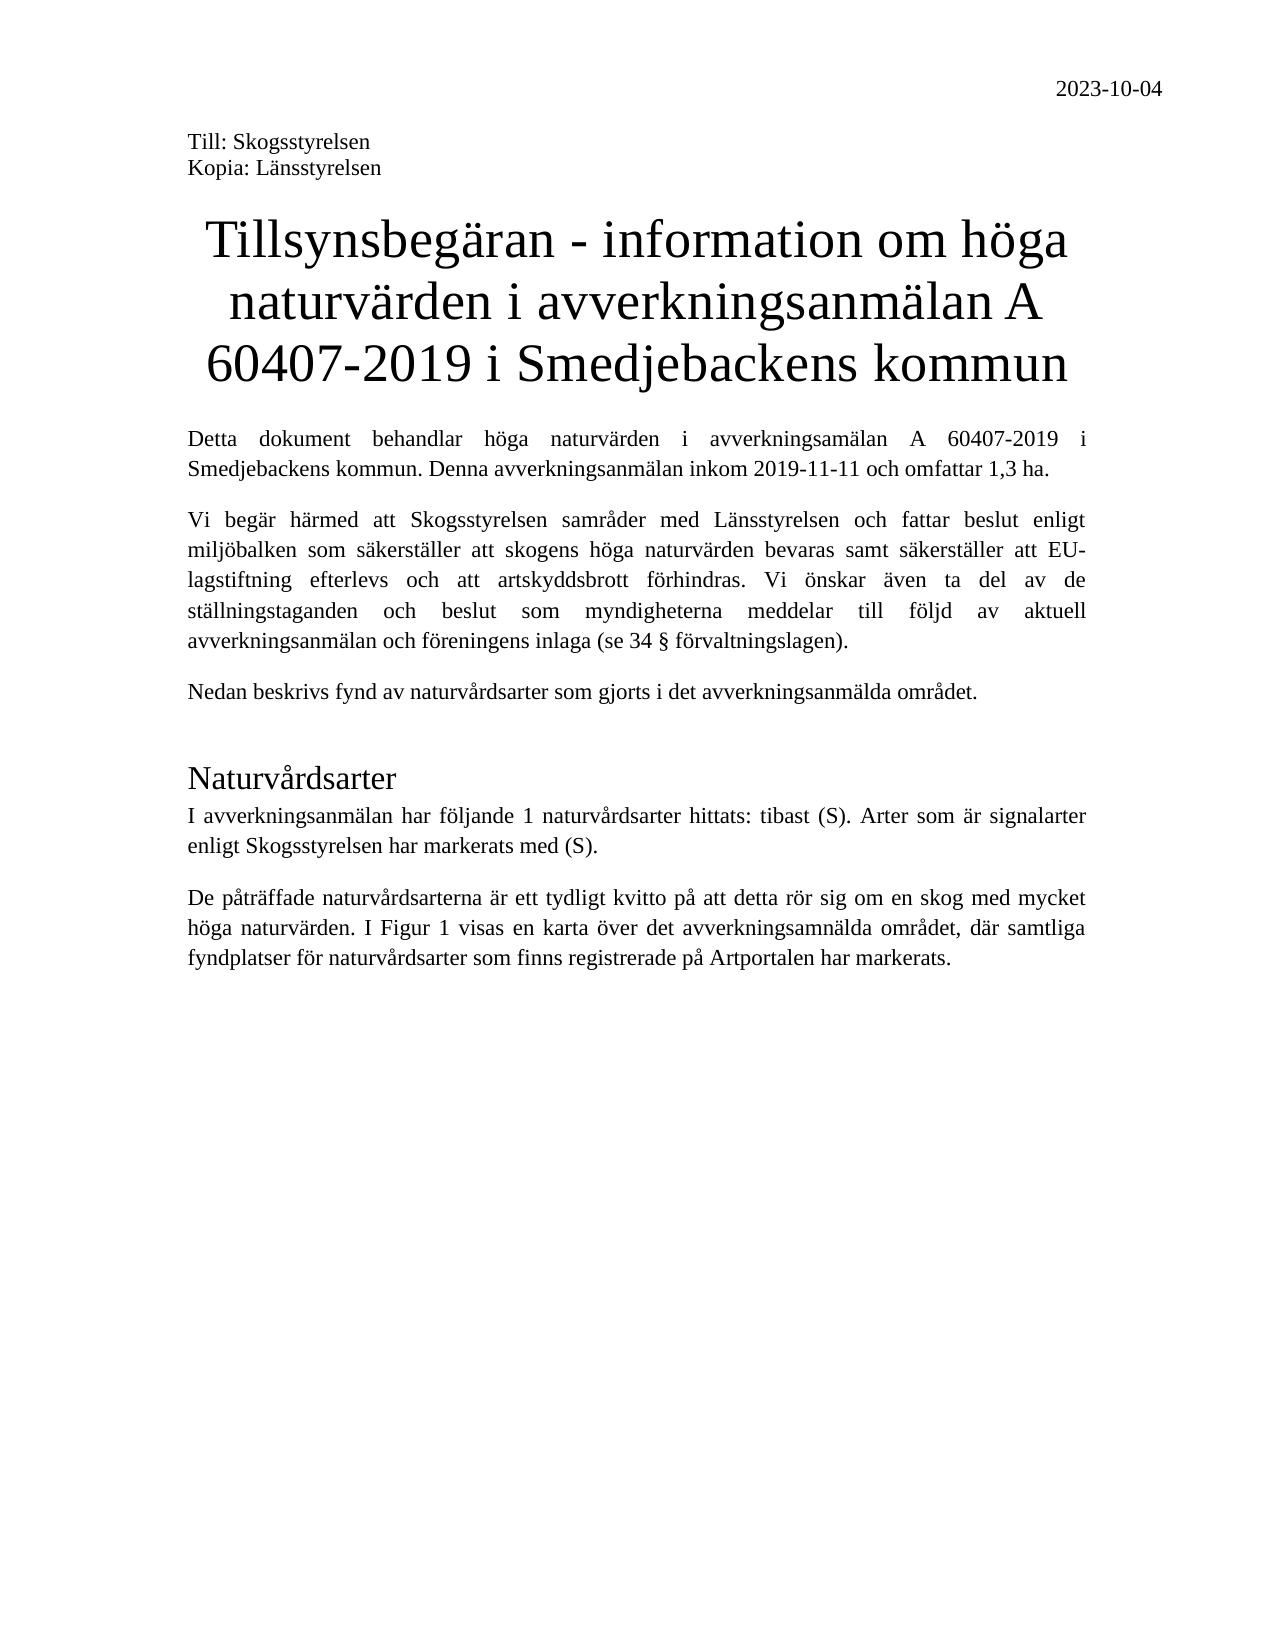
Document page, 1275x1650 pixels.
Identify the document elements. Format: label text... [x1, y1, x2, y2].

subtitle Naturvårdsarter [187, 758, 1087, 797]
text I avverkningsanmälan har följande 1 naturvårdsarter hittats: tibast (S). Arter som är signalarter enligt Skogsstyrelsen har markerats med (S). [187, 802, 1087, 859]
title Tillsynsbegäran - information om höga naturvärden i avverkningsanmälan A 60407-2019 i Smedjebackens kommun [187, 207, 1087, 394]
text Vi begär härmed att Skogsstyrelsen samråder med Länsstyrelsen och fattar beslut enligt miljöbalken som säkerställer att skogens höga naturvärden bevaras samt säkerställer att EU-lagstiftning efterlevs och att artskyddsbrott förhindras. Vi önskar även ta del av de ställningstaganden och beslut som myndigheterna meddelar till följd av aktuell avverkningsanmälan och föreningens inlaga (se 34 § förvaltningslagen). [187, 506, 1087, 653]
text Detta dokument behandlar höga naturvärden i avverkningsamälan A 60407-2019 i Smedjebackens kommun. Denna avverkningsanmälan inkom 2019-11-11 och omfattar 1,3 ha. [187, 425, 1087, 481]
text De påträffade naturvårdsarterna är ett tydligt kvitto på att detta rör sig om en skog med mycket höga naturvärden. I Figur 1 visas en karta över det avverkningsamnälda området, där samtliga fyndplatser för naturvårdsarter som finns registrerade på Artportalen har markerats. [187, 883, 1087, 970]
text Nedan beskrivs fynd av naturvårdsarter som gjorts i det avverkningsanmälda området. [187, 678, 1087, 704]
